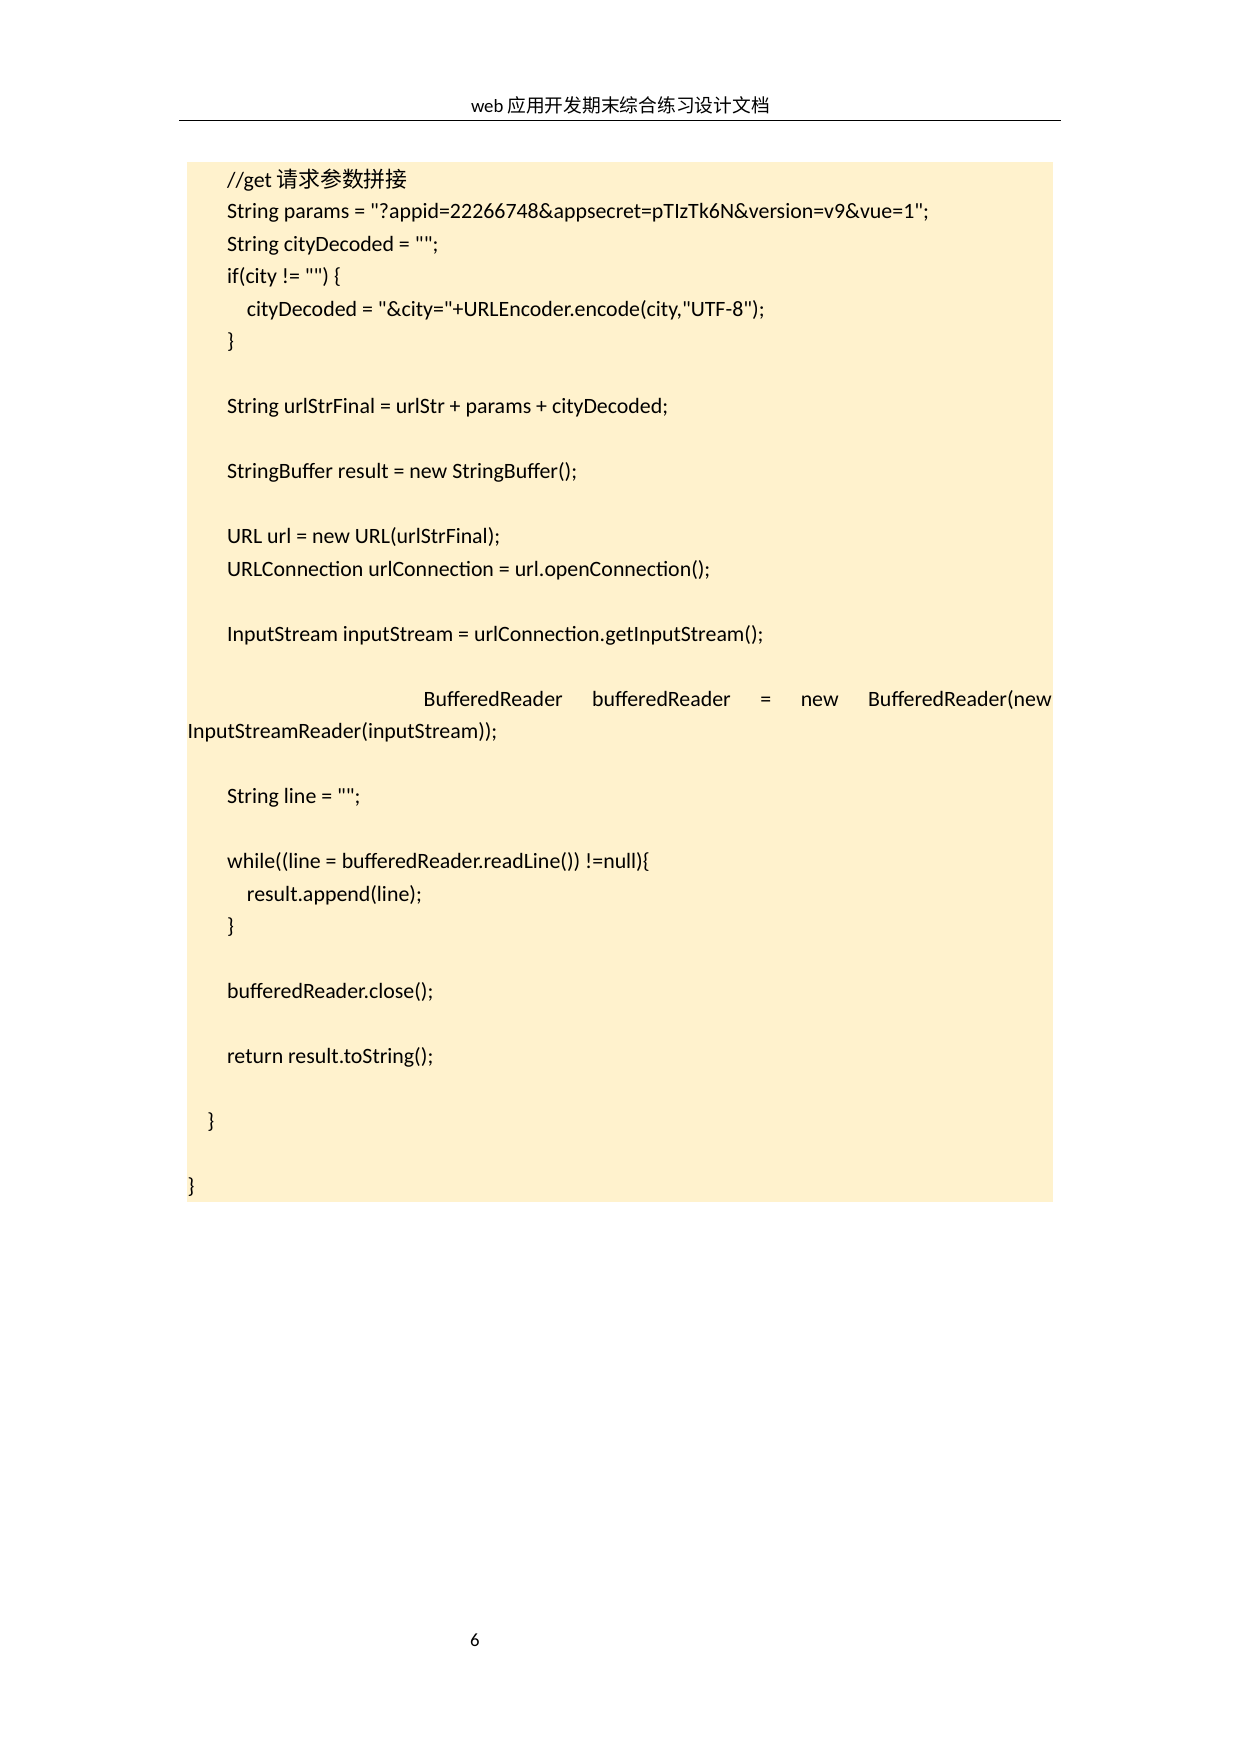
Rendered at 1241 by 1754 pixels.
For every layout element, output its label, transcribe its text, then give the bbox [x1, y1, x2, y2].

text //get请求参数拼接 [187, 162, 1053, 194]
text URLConnection urlConnection = url.openConnection(); [187, 552, 1053, 584]
text if(city != "") { [187, 259, 1053, 292]
text BufferedReader bufferedReader = new BufferedReader(new InputStreamReader(inputStream)); [187, 682, 1053, 747]
text } [187, 909, 1053, 942]
text } [187, 1104, 1053, 1137]
text String line = ""; [187, 779, 1053, 812]
text String urlStrFinal = urlStr + params + cityDecoded; [187, 389, 1053, 422]
text String params = "?appid=22266748&appsecret=pTIzTk6N&version=v9&vue=1"; [187, 194, 1053, 227]
text StringBuffer result = new StringBuffer(); [187, 454, 1053, 487]
text } [187, 324, 1053, 357]
text while((line = bufferedReader.readLine()) !=null){ [187, 844, 1053, 877]
text cityDecoded = "&city="+URLEncoder.encode(city,"UTF-8"); [187, 292, 1053, 324]
text String cityDecoded = ""; [187, 227, 1053, 259]
text InputStream inputStream = urlConnection.getInputStream(); [187, 617, 1053, 649]
text result.append(line); [187, 877, 1053, 909]
text URL url = new URL(urlStrFinal); [187, 519, 1053, 552]
text return result.toString(); [187, 1039, 1053, 1072]
text bufferedReader.close(); [187, 974, 1053, 1007]
text } [187, 1169, 1053, 1202]
